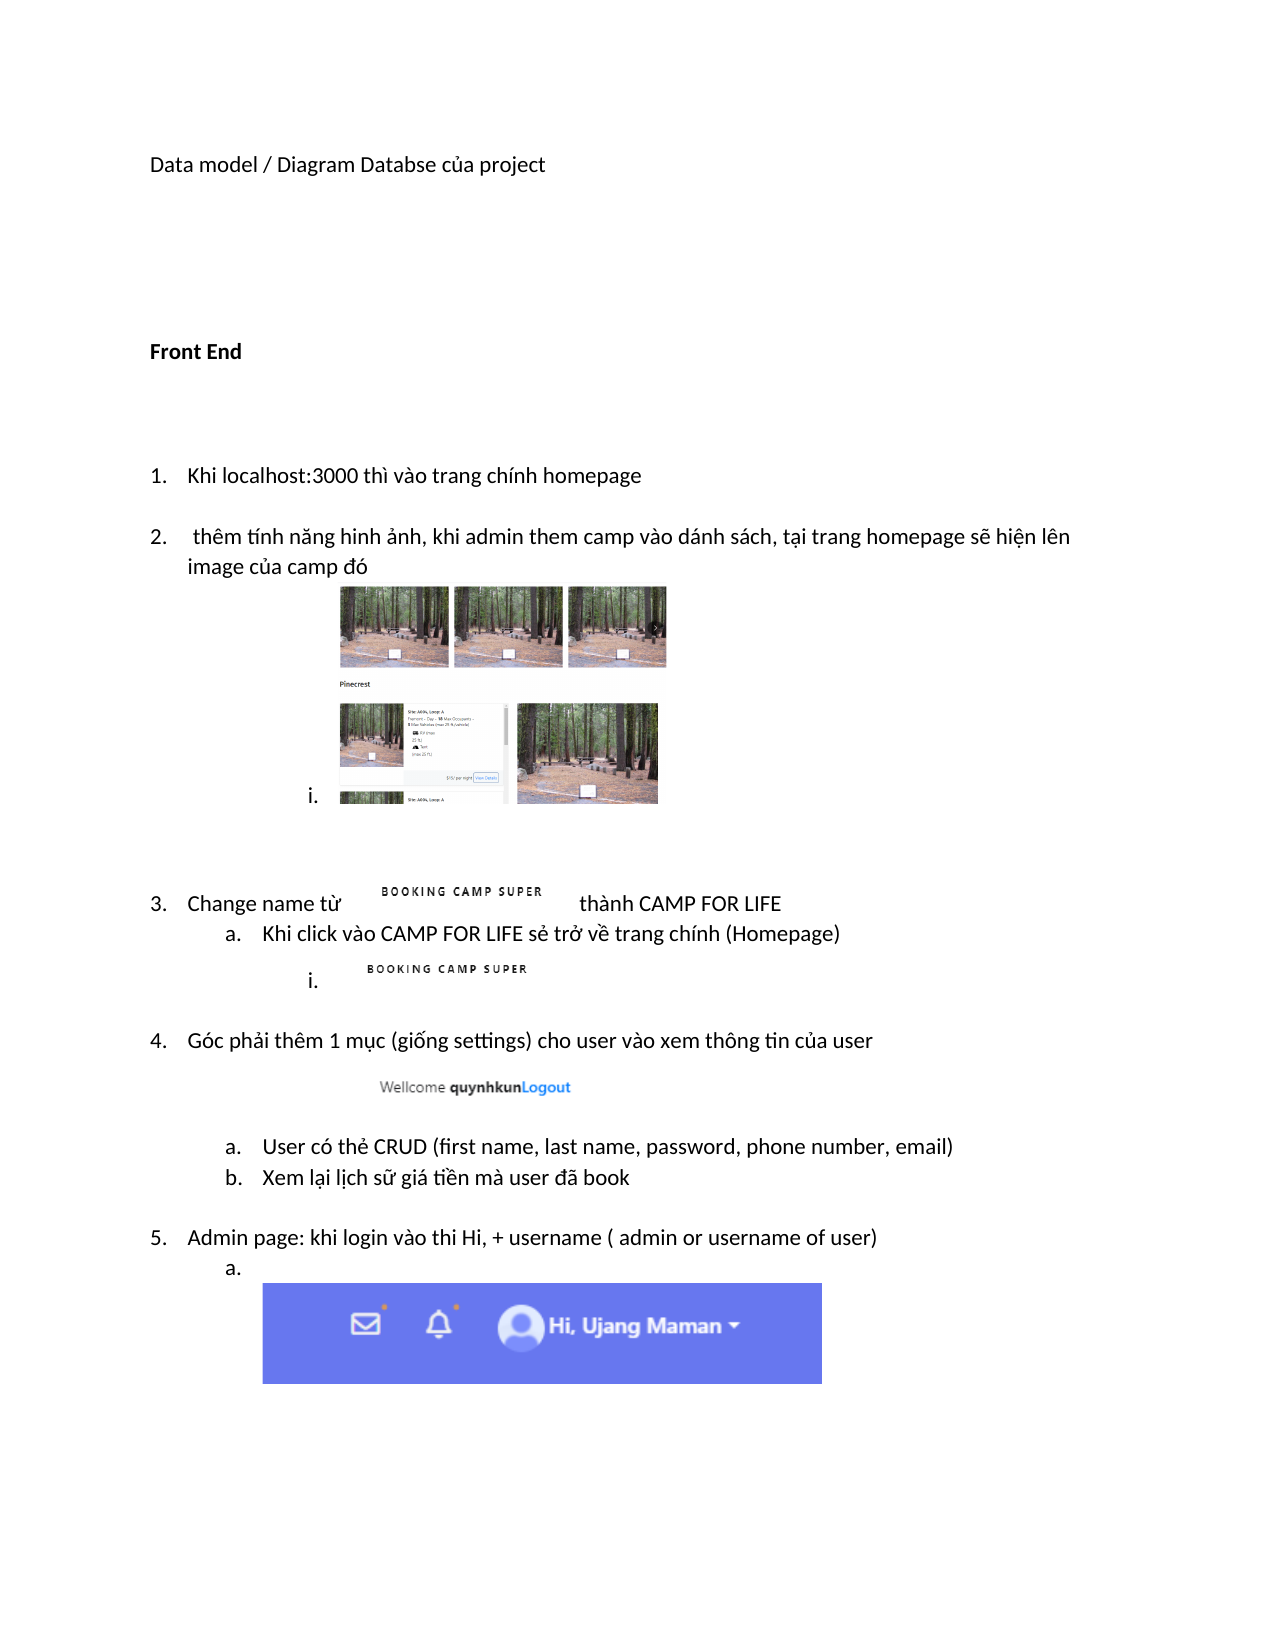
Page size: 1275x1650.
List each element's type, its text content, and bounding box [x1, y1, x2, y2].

list Xem lại lịch sữ giá tiền mà user đã book [225, 1163, 1125, 1221]
picture [337, 582, 667, 804]
list User có thẻ CRUD (first name, last name, password, phone number, email) [225, 1132, 1125, 1161]
picture [351, 872, 580, 912]
picture [337, 949, 565, 989]
picture [262, 1283, 822, 1384]
list Admin page: khi login vào thi Hi, + username ( admin or username of user) [150, 1223, 1125, 1251]
picture [337, 1056, 647, 1131]
list Khi click vào CAMP FOR LIFE sẻ trở về trang chính (Homepage) [225, 919, 1125, 947]
list Change name từ thành CAMP FOR LIFE [150, 872, 1125, 917]
text Front End [150, 337, 1125, 366]
text Data model / Diagram Databse của project [150, 150, 1125, 178]
list thêm tính năng hinh ảnh, khi admin them camp vào dánh sách, tại trang homepage sẽ hiện lên image của camp đó [150, 522, 1125, 580]
list Khi localhost:3000 thì vào trang chính homepage [150, 461, 1125, 520]
list Góc phải thêm 1 mục (giống settings) cho user vào xem thông tin của user [150, 1027, 1125, 1054]
